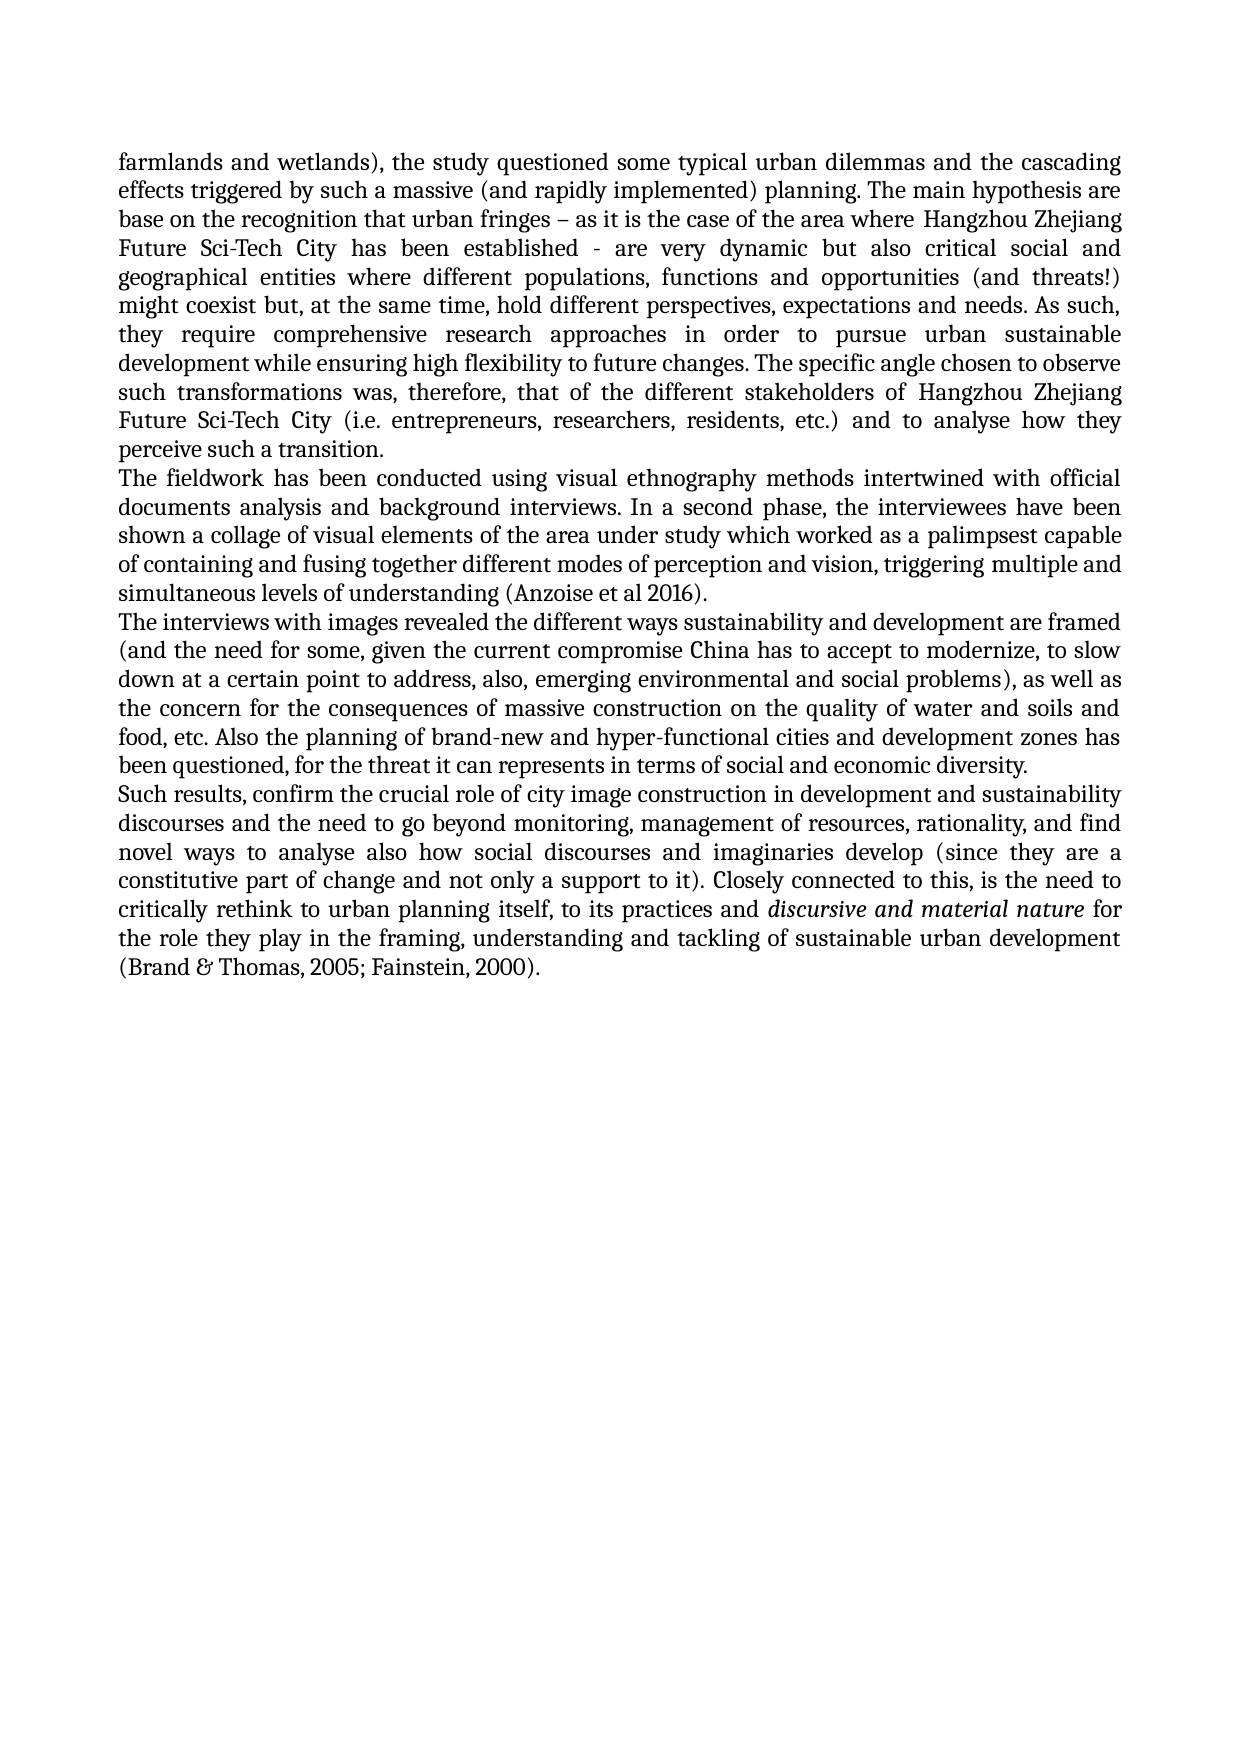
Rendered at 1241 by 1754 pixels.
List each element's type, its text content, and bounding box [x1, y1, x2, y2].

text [118, 148, 1122, 464]
text The fieldwork has been conducted using visual ethnography methods intertwined with official documents analysis and background interviews. In a second phase, the interviewees have been shown a collage of visual elements of the area under study which worked as a palimpsest capable of containing and fusing together different modes of perception and vision, triggering multiple and simultaneous levels of understanding (Anzoise et al 2016). [118, 464, 1122, 608]
text Such results, confirm the crucial role of city image construction in development and sustainability discourses and the need to go beyond monitoring, management of resources, rationality, and find novel ways to analyse also how social discourses and imaginaries develop (since they are a constitutive part of change and not only a support to it). Closely connected to this, is the need to critically rethink to urban planning itself, to its practices and discursive and material nature for the role they play in the framing, understanding and tackling of sustainable urban development (Brand & Thomas, 2005; Fainstein, 2000). [118, 780, 1122, 981]
text The interviews with images revealed the different ways sustainability and development are framed (and the need for some, given the current compromise China has to accept to modernize, to slow down at a certain point to address, also, emerging environmental and social problems), as well as the concern for the consequences of massive construction on the quality of water and soils and food, etc. Also the planning of brand-new and hyper-functional cities and development zones has been questioned, for the threat it can represents in terms of social and economic diversity. [118, 608, 1122, 780]
